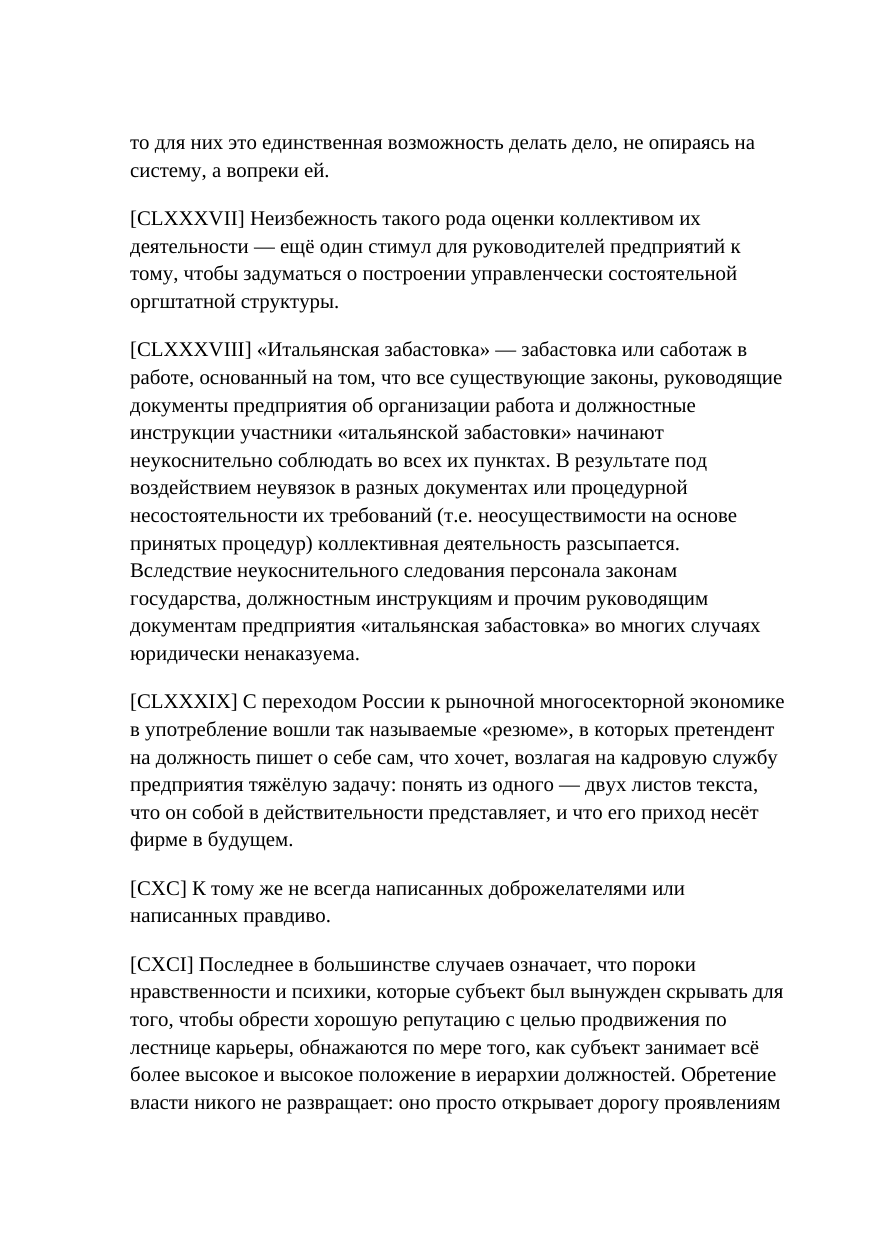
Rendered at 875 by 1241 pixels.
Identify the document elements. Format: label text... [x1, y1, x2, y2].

text [CXC] К тому же не всегда написанных доброжелателями или написанных правдиво. [130, 876, 785, 927]
text [CLXXXVII] Неизбежность такого рода оценки коллективом их деятельности — ещё один стимул для руководителей предприятий к тому, чтобы задуматься о построении управленчески состоятельной оргштатной структуры. [130, 206, 785, 313]
text [CLXXXIX] С переходом России к рыночной многосекторной экономике в употребление вошли так называемые «резюме», в которых претендент на должность пишет о себе сам, что хочет, возлагая на кадровую службу предприятия тяжёлую задачу: понять из одного — двух листов текста, что он собой в действительности представляет, и что его приход несёт фирме в будущем. [130, 689, 785, 851]
text [CLXXXVIII] «Итальянская забастовка» — забастовка или саботаж в работе, основанный на том, что все существующие законы, руководящие документы предприятия об организации работа и должностные инструкции участники «итальянской забастовки» начинают неукоснительно соблюдать во всех их пунктах. В результате под воздействием неувязок в разных документах или процедурной несостоятельности их требований (т.е. неосуществимости на основе принятых процедур) коллективная деятельность разсыпается. Вследствие неукоснительного следования персонала законам государства, должностным инструкциям и прочим руководящим документам предприятия «итальянская забастовка» во многих случаях юридически ненаказуема. [130, 337, 785, 665]
